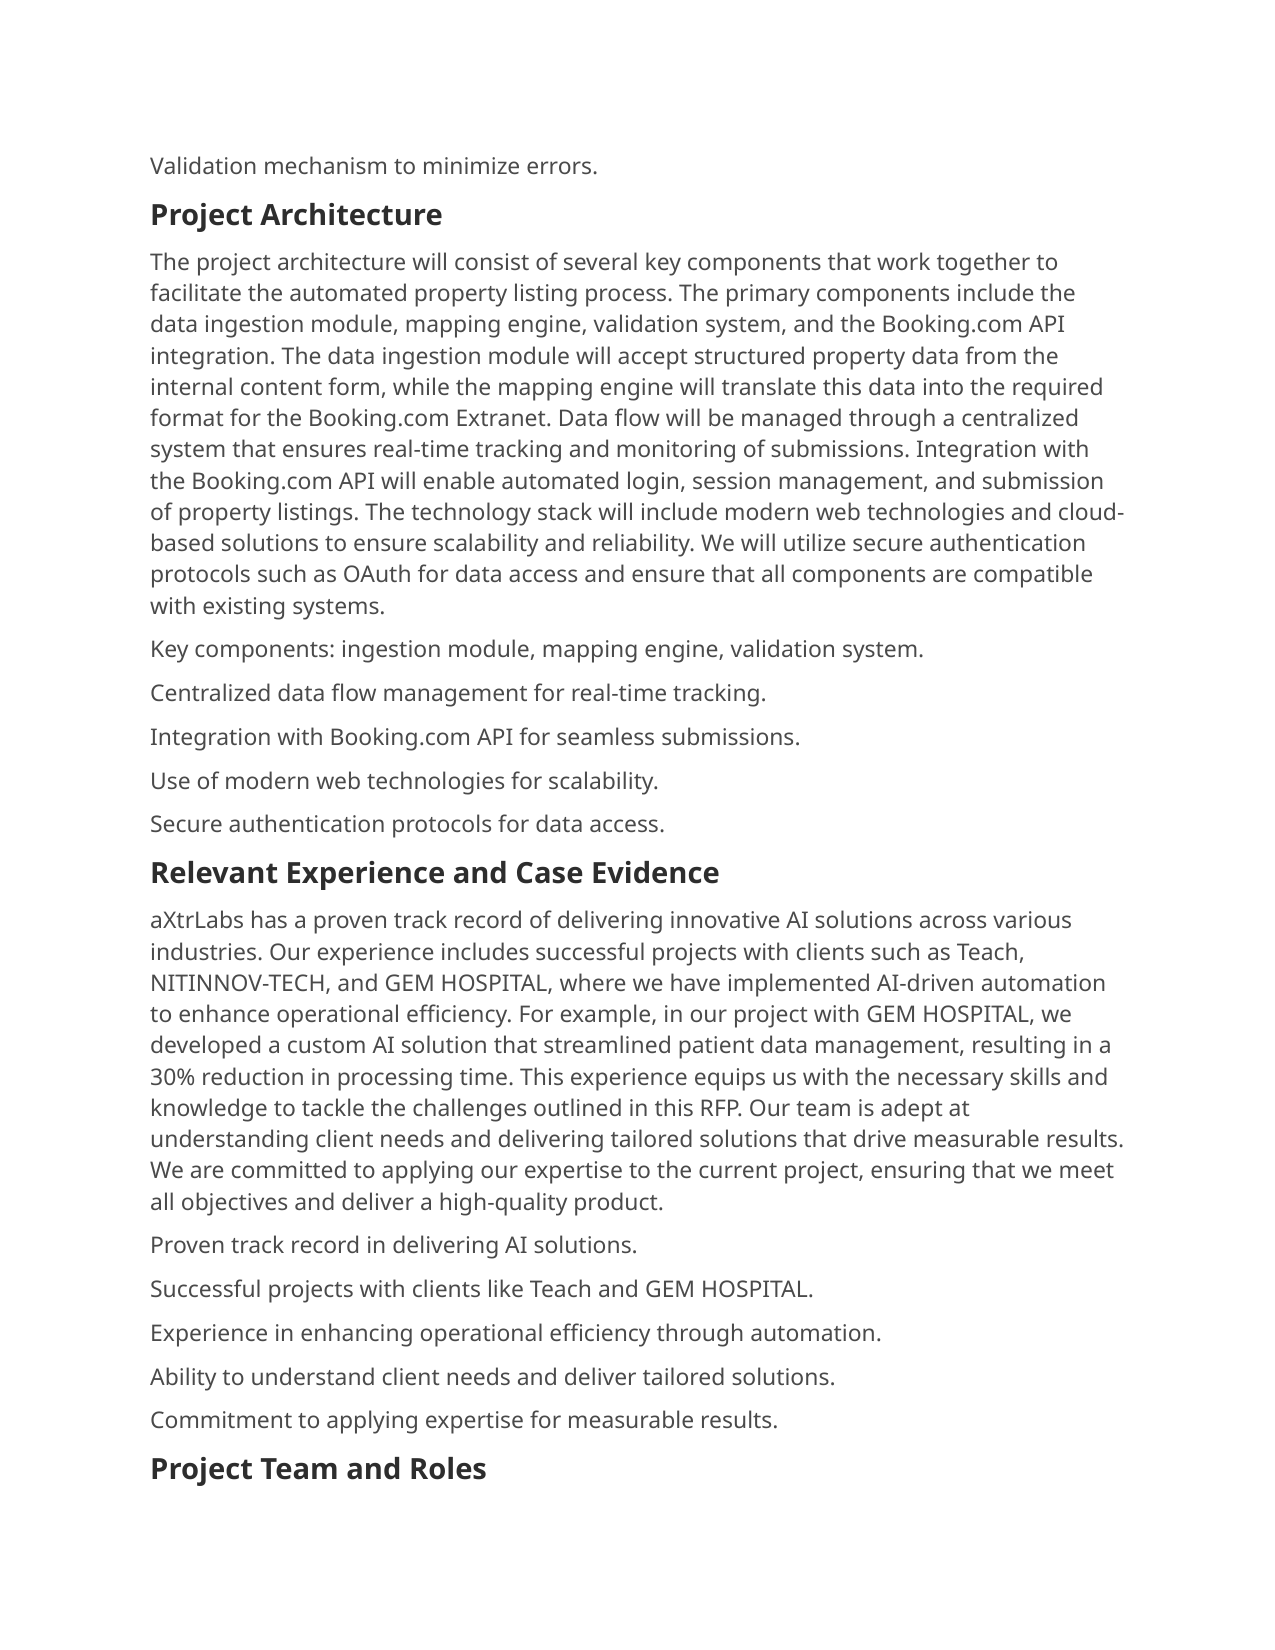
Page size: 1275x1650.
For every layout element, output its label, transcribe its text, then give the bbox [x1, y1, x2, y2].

text Centralized data flow management for real-time tracking. [150, 677, 1125, 708]
text The project architecture will consist of several key components that work together to facilitate the automated property listing process. The primary components include the data ingestion module, mapping engine, validation system, and the Booking.com API integration. The data ingestion module will accept structured property data from the internal content form, while the mapping engine will translate this data into the required format for the Booking.com Extranet. Data flow will be managed through a centralized system that ensures real-time tracking and monitoring of submissions. Integration with the Booking.com API will enable automated login, session management, and submission of property listings. The technology stack will include modern web technologies and cloud-based solutions to ensure scalability and reliability. We will utilize secure authentication protocols such as OAuth for data access and ensure that all components are compatible with existing systems. [150, 246, 1125, 621]
text Commitment to applying expertise for measurable results. [150, 1404, 1125, 1436]
text Relevant Experience and Case Evidence [150, 852, 1125, 892]
text Secure authentication protocols for data access. [150, 808, 1125, 840]
text Project Architecture [150, 194, 1125, 233]
text Key components: ingestion module, mapping engine, validation system. [150, 633, 1125, 665]
text Successful projects with clients like Teach and GEM HOSPITAL. [150, 1273, 1125, 1304]
text Proven track record in delivering AI solutions. [150, 1229, 1125, 1261]
text aXtrLabs has a proven track record of delivering innovative AI solutions across various industries. Our experience includes successful projects with clients such as Teach, NITINNOV-TECH, and GEM HOSPITAL, where we have implemented AI-driven automation to enhance operational efficiency. For example, in our project with GEM HOSPITAL, we developed a custom AI solution that streamlined patient data management, resulting in a 30% reduction in processing time. This experience equips us with the necessary skills and knowledge to tackle the challenges outlined in this RFP. Our team is adept at understanding client needs and delivering tailored solutions that drive measurable results. We are committed to applying our expertise to the current project, ensuring that we meet all objectives and deliver a high-quality product. [150, 904, 1125, 1217]
text Use of modern web technologies for scalability. [150, 765, 1125, 796]
text Validation mechanism to minimize errors. [150, 150, 1125, 181]
text Ability to understand client needs and deliver tailored solutions. [150, 1361, 1125, 1392]
text Project Team and Roles [150, 1448, 1125, 1488]
text Integration with Booking.com API for seamless submissions. [150, 721, 1125, 752]
text Experience in enhancing operational efficiency through automation. [150, 1317, 1125, 1348]
